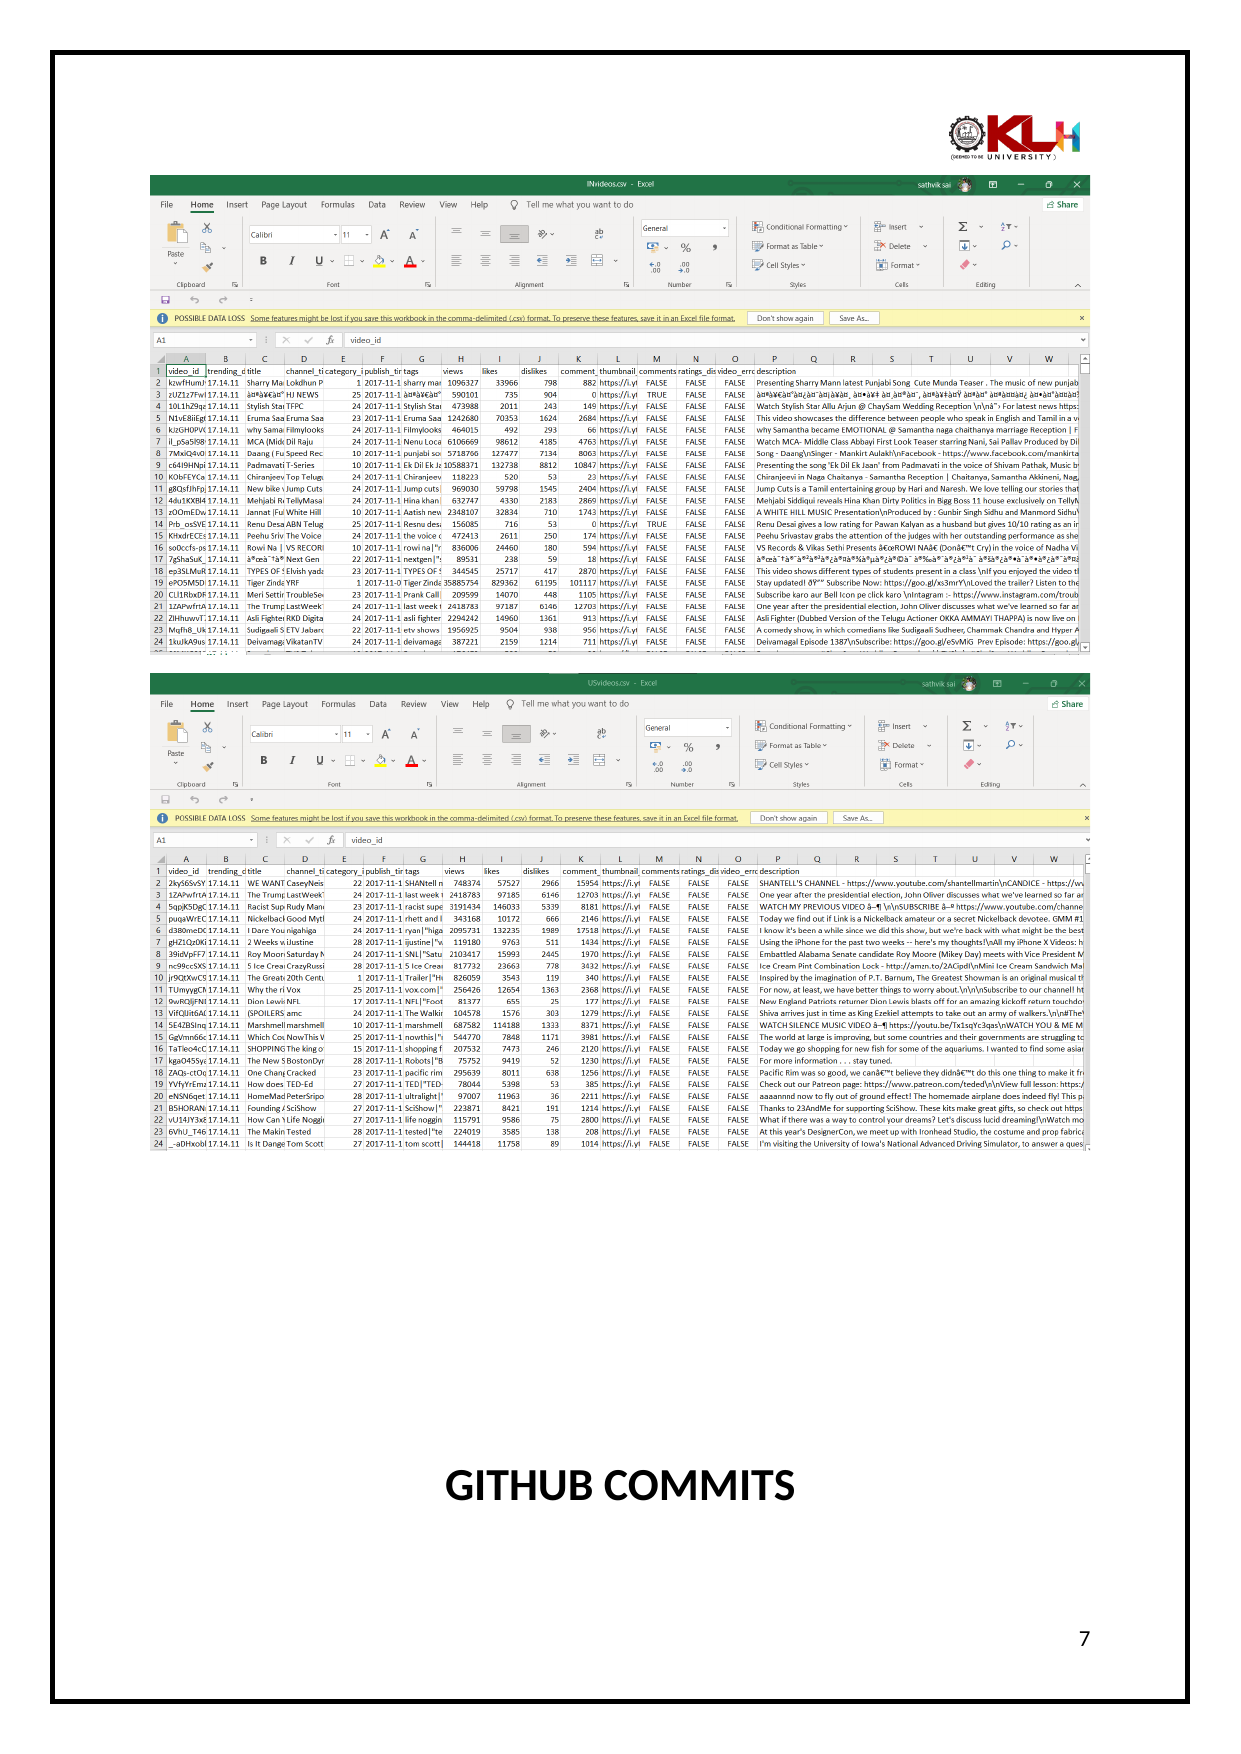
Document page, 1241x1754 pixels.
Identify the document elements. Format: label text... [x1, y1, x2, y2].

picture [150, 73, 1091, 655]
picture [150, 673, 1091, 1151]
text GITHUB COMMITS [150, 1456, 1090, 1512]
